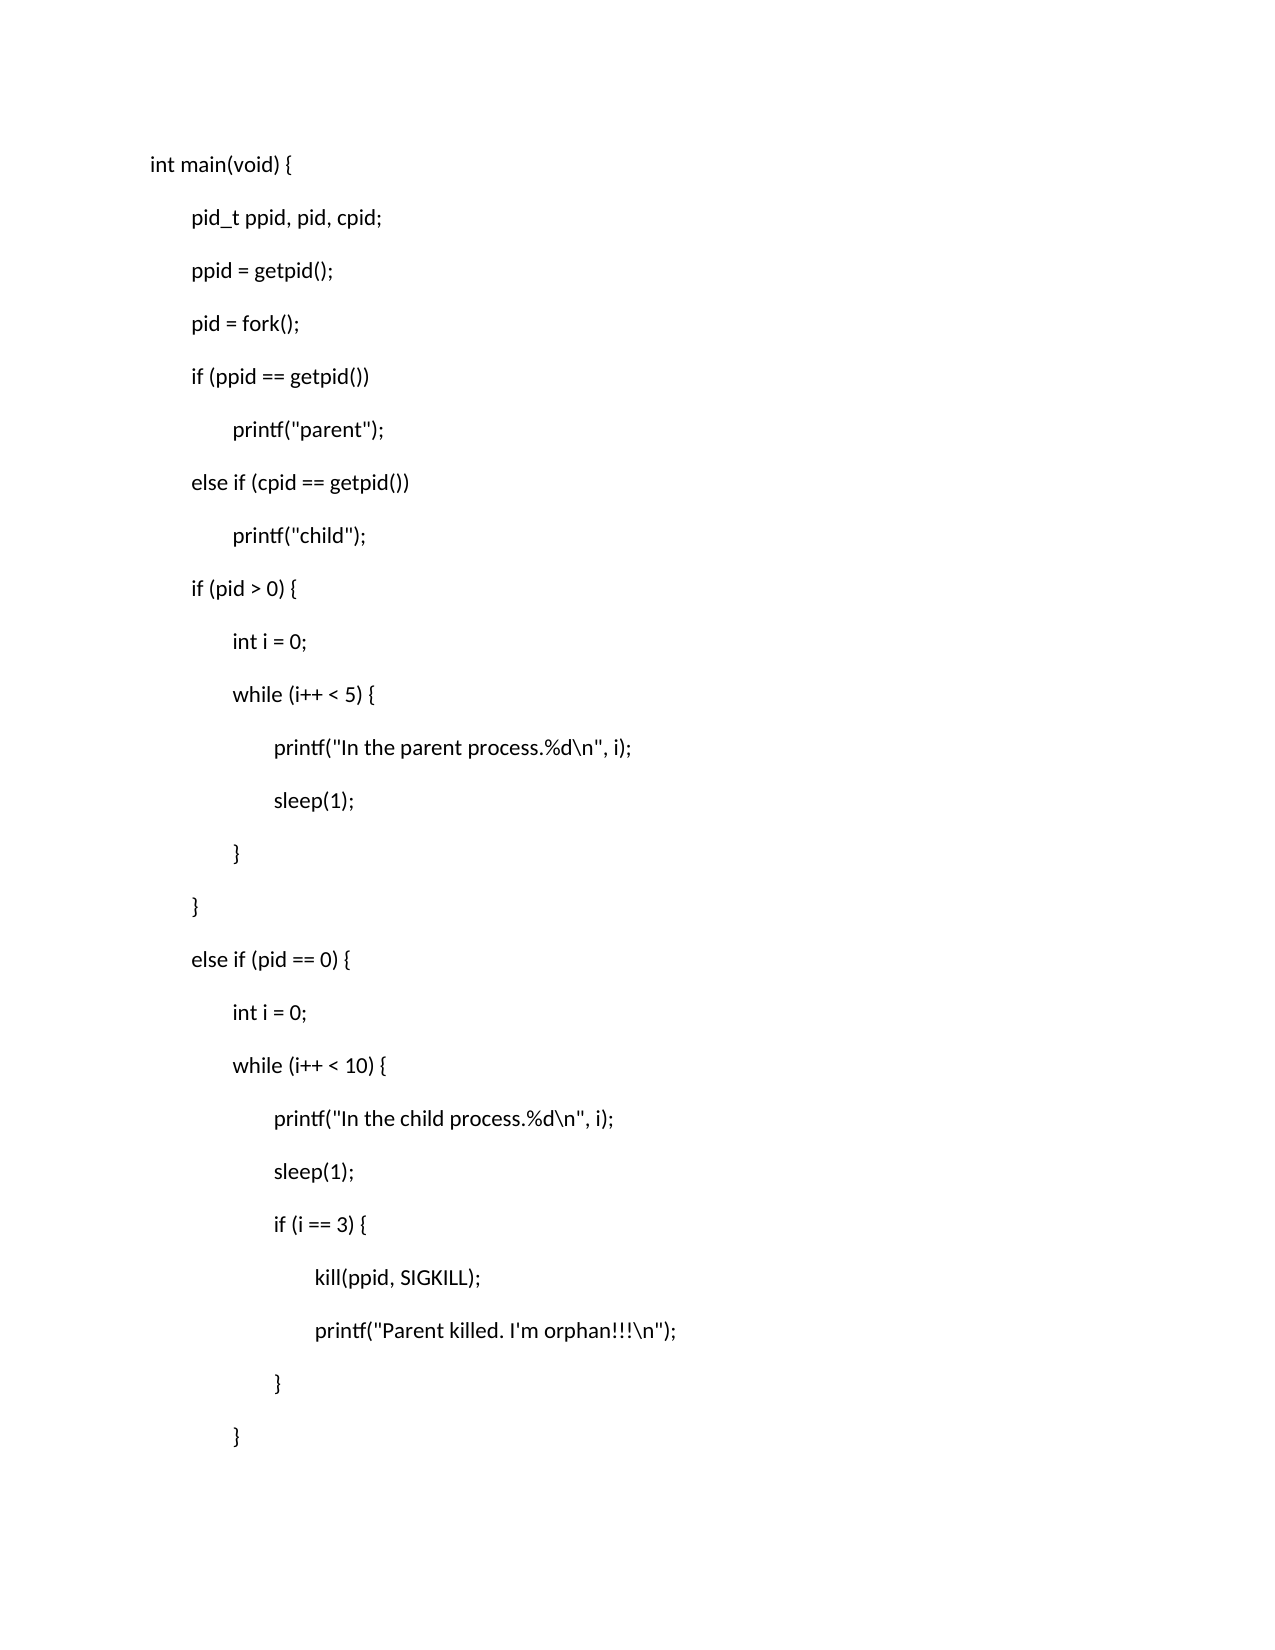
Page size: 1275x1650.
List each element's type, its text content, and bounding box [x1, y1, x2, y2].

text pid_t ppid, pid, cpid; [150, 203, 1125, 231]
text printf("In the parent process.%d\n", i); [150, 733, 1125, 761]
text else if (cpid == getpid()) [150, 468, 1125, 496]
text printf("child"); [150, 521, 1125, 549]
text } [150, 839, 1125, 867]
text if (i == 3) { [150, 1210, 1125, 1238]
text } [150, 1422, 1125, 1451]
text sleep(1); [150, 786, 1125, 814]
text if (pid > 0) { [150, 574, 1125, 602]
text else if (pid == 0) { [150, 945, 1125, 973]
text int i = 0; [150, 998, 1125, 1026]
text printf("In the child process.%d\n", i); [150, 1104, 1125, 1132]
text int main(void) { [150, 150, 1125, 178]
text if (ppid == getpid()) [150, 362, 1125, 390]
text while (i++ < 5) { [150, 680, 1125, 708]
text pid = fork(); [150, 309, 1125, 337]
text printf("parent"); [150, 415, 1125, 443]
text printf("Parent killed. I'm orphan!!!\n"); [150, 1316, 1125, 1344]
text } [150, 892, 1125, 920]
text kill(ppid, SIGKILL); [150, 1263, 1125, 1291]
text while (i++ < 10) { [150, 1051, 1125, 1079]
text sleep(1); [150, 1157, 1125, 1185]
text int i = 0; [150, 627, 1125, 655]
text } [150, 1369, 1125, 1397]
text ppid = getpid(); [150, 256, 1125, 284]
